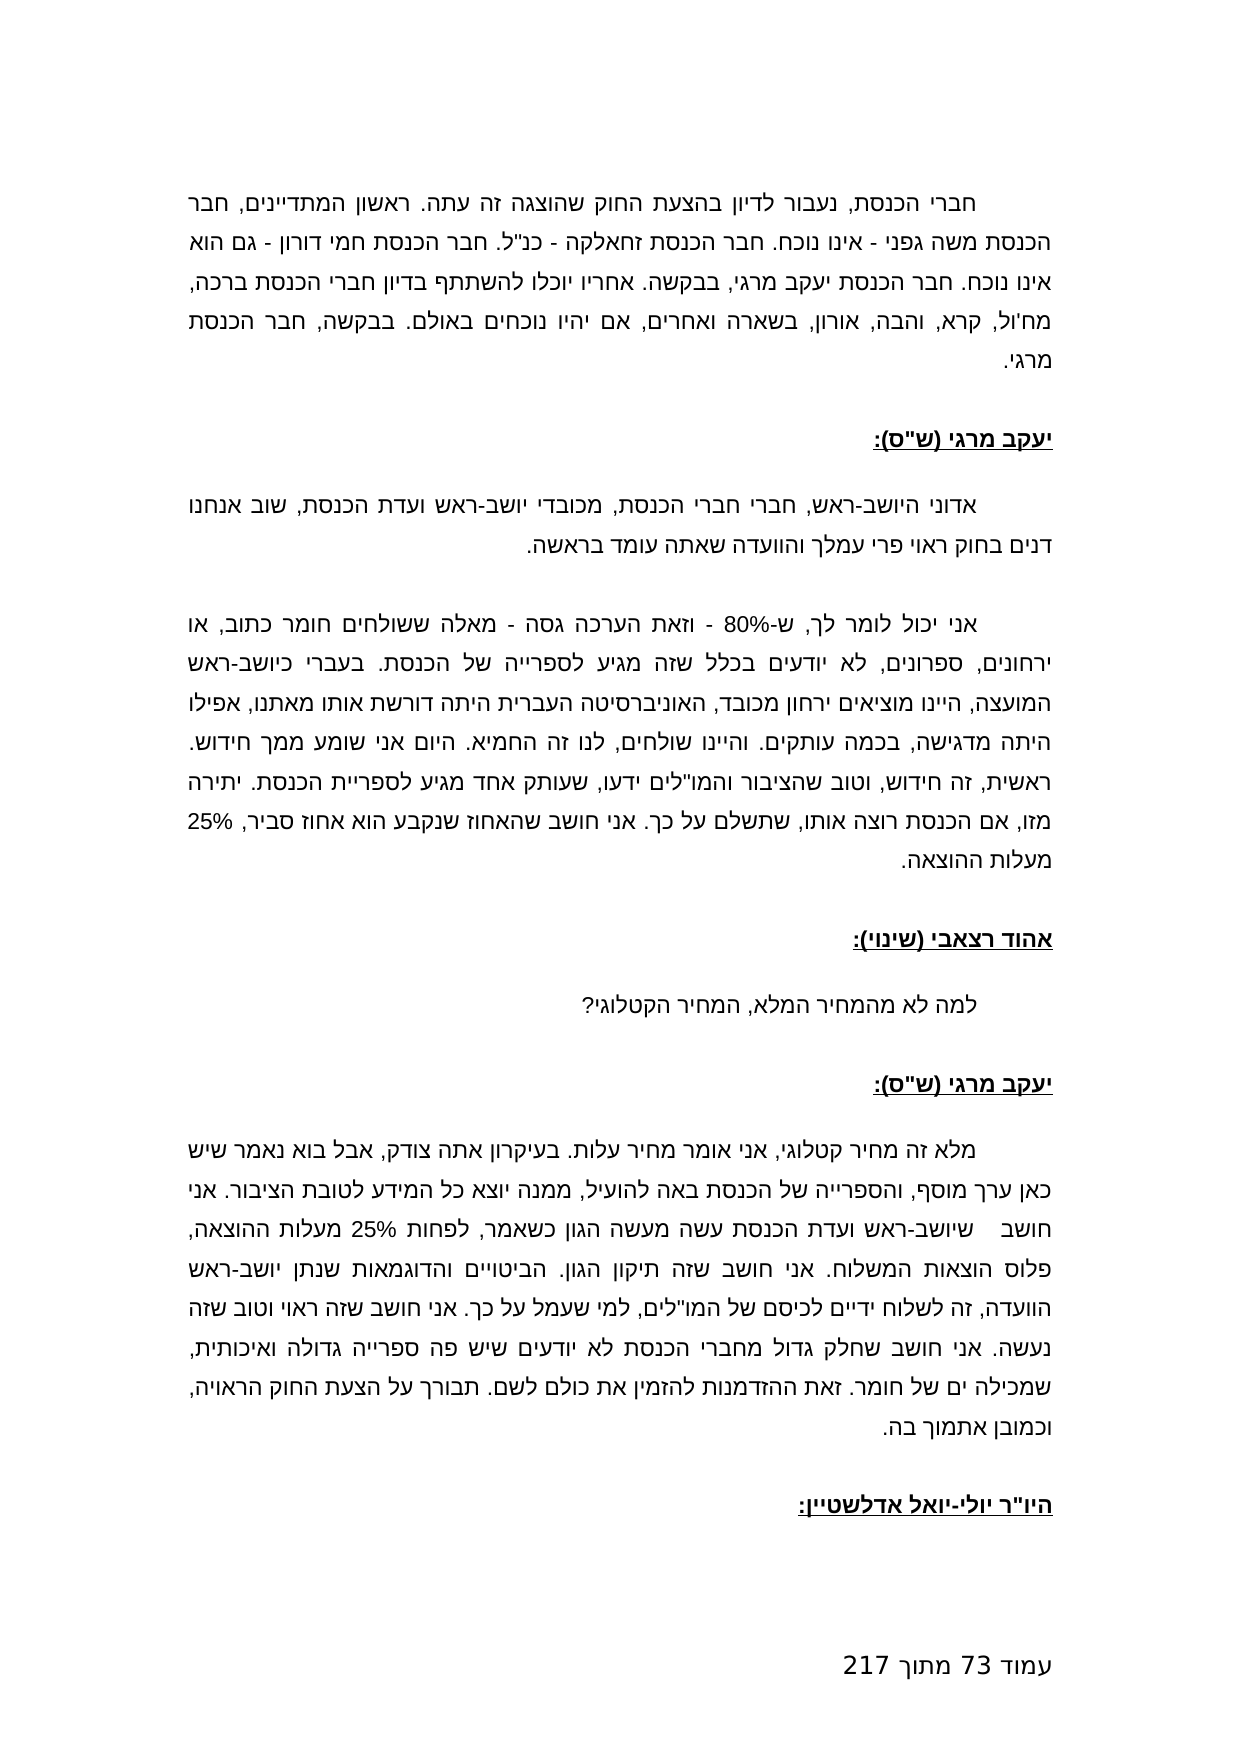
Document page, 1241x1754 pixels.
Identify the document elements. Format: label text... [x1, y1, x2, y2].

text למה לא מהמחיר המלא, המחיר הקטלוגי? [187, 992, 1053, 1019]
text יעקב מרגי (ש"ס): [187, 426, 1053, 453]
text מלא זה מחיר קטלוגי, אני אומר מחיר עלות. בעיקרון אתה צודק, אבל בוא נאמר שיש כאן ערך מוסף, והספרייה של הכנסת באה להועיל, ממנה יוצא כל המידע לטובת הציבור. אני חושב שיושב-ראש ועדת הכנסת עשה מעשה הגון כשאמר, לפחות 25% מעלות ההוצאה, פלוס הוצאות המשלוח. אני חושב שזה תיקון הגון. הביטויים והדוגמאות שנתן יושב-ראש הוועדה, זה לשלוח ידיים לכיסם של המו"לים, למי שעמל על כך. אני חושב שזה ראוי וטוב שזה נעשה. אני חושב שחלק גדול מחברי הכנסת לא יודעים שיש פה ספרייה גדולה ואיכותית, שמכילה ים של חומר. זאת ההזדמנות להזמין את כולם לשם. תבורך על הצעת החוק הראויה, וכמובן אתמוך בה. [187, 1137, 1053, 1440]
text יעקב מרגי (ש"ס): [187, 1071, 1053, 1098]
text אדוני היושב-ראש, חברי חברי הכנסת, מכובדי יושב-ראש ועדת הכנסת, שוב אנחנו דנים בחוק ראוי פרי עמלך והוועדה שאתה עומד בראשה. [187, 492, 1053, 558]
text חברי הכנסת, נעבור לדיון בהצעת החוק שהוצגה זה עתה. ראשון המתדיינים, חבר הכנסת משה גפני - אינו נוכח. חבר הכנסת זחאלקה - כנ"ל. חבר הכנסת חמי דורון - גם הוא אינו נוכח. חבר הכנסת יעקב מרגי, בבקשה. אחריו יוכלו להשתתף בדיון חברי הכנסת ברכה, מח'ול, קרא, והבה, אורון, בשארה ואחרים, אם יהיו נוכחים באולם. בבקשה, חבר הכנסת מרגי. [187, 189, 1053, 374]
text אהוד רצאבי (שינוי): [187, 926, 1053, 953]
text אני יכול לומר לך, ש-80% - וזאת הערכה גסה - מאלה ששולחים חומר כתוב, או ירחונים, ספרונים, לא יודעים בכלל שזה מגיע לספרייה של הכנסת. בעברי כיושב-ראש המועצה, היינו מוציאים ירחון מכובד, האוניברסיטה העברית היתה דורשת אותו מאתנו, אפילו היתה מדגישה, בכמה עותקים. והיינו שולחים, לנו זה החמיא. היום אני שומע ממך חידוש. ראשית, זה חידוש, וטוב שהציבור והמו"לים ידעו, שעותק אחד מגיע לספריית הכנסת. יתירה מזו, אם הכנסת רוצה אותו, שתשלם על כך. אני חושב שהאחוז שנקבע הוא אחוז סביר, 25% מעלות ההוצאה. [187, 611, 1053, 874]
text היו"ר יולי-יואל אדלשטיין: [187, 1492, 1053, 1519]
